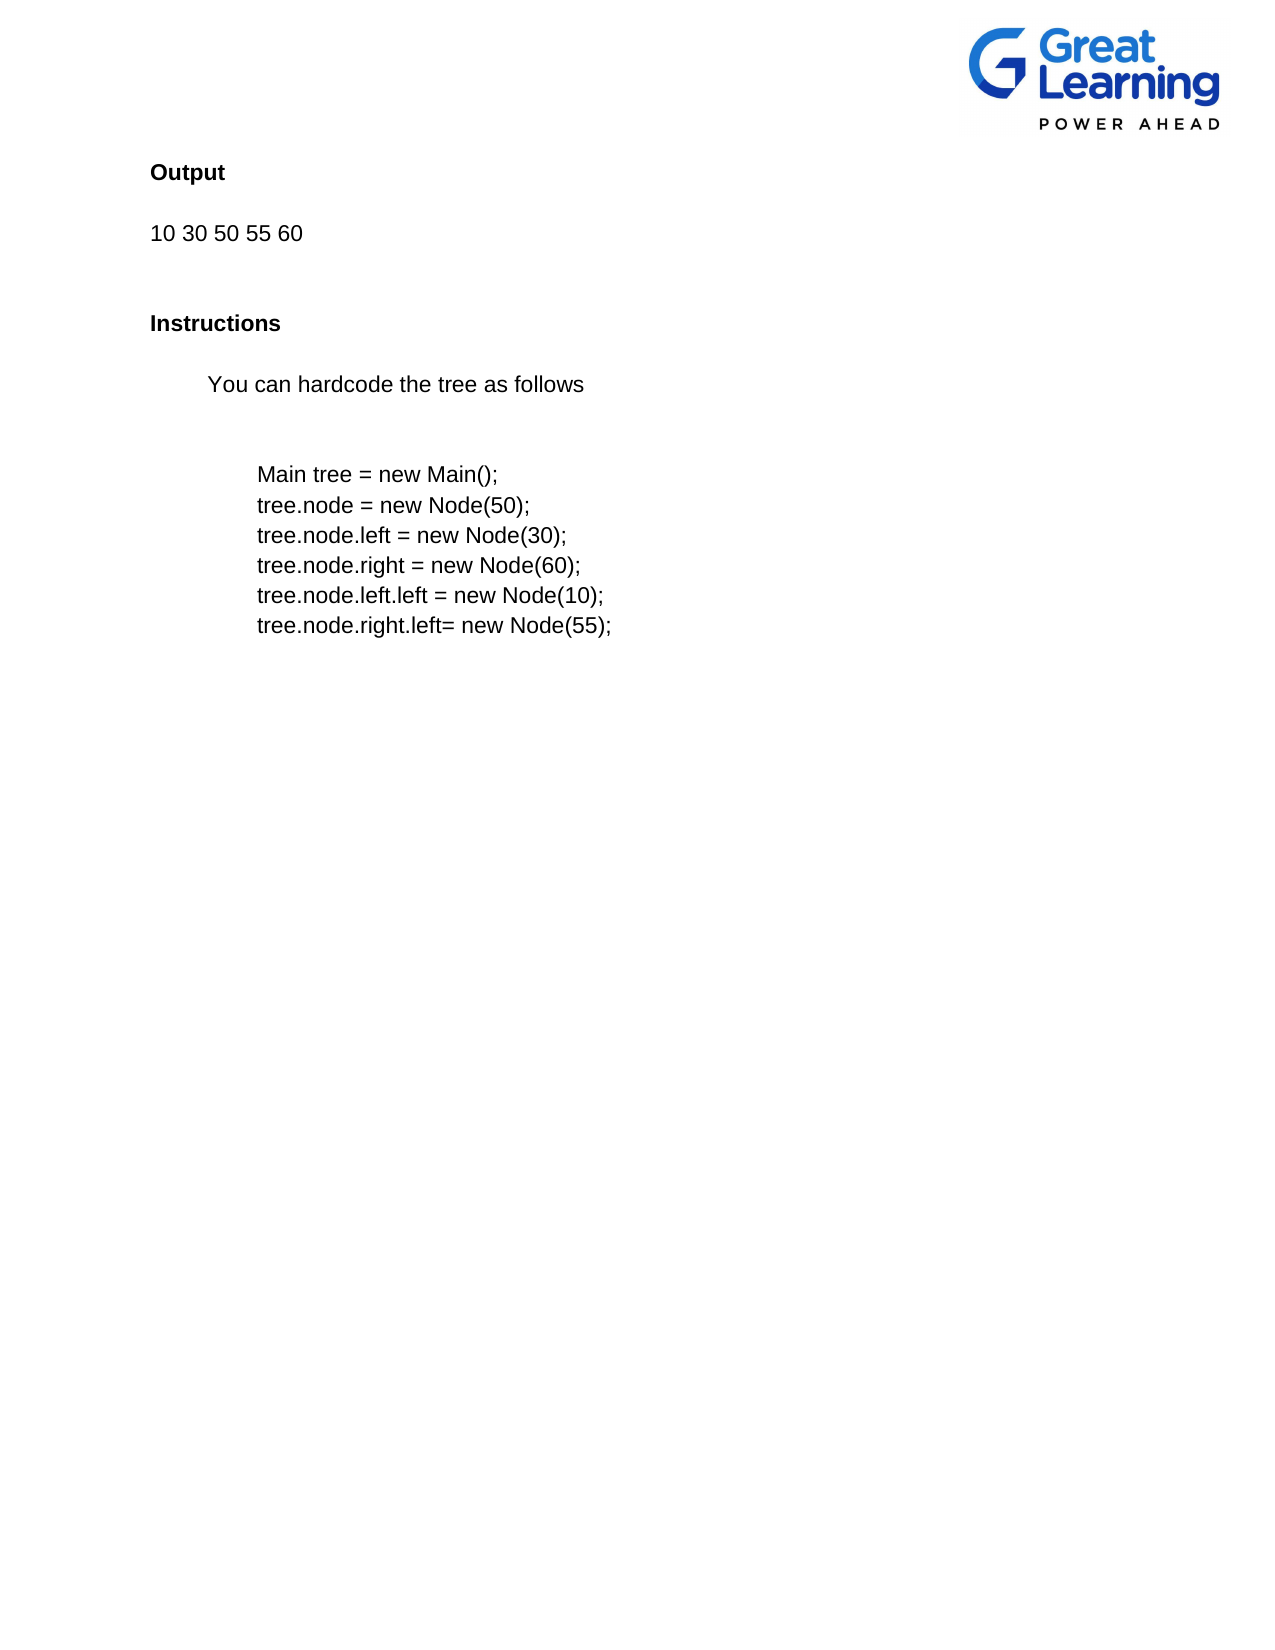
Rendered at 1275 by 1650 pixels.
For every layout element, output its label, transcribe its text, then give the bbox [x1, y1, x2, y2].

text tree.node.left = new Node(30); [225, 522, 1125, 548]
text 10 30 50 55 60 [150, 220, 1125, 246]
picture [959, 18, 1232, 137]
text Output [150, 150, 1125, 186]
text tree.node.right = new Node(60); [225, 552, 1125, 578]
text Main tree = new Main(); [225, 461, 1125, 488]
text Instructions [150, 310, 1125, 337]
text tree.node = new Node(50); [225, 492, 1125, 518]
text tree.node.right.left= new Node(55); [225, 612, 1125, 639]
text tree.node.left.left = new Node(10); [225, 582, 1125, 609]
text You can hardcode the tree as follows [150, 371, 1125, 397]
